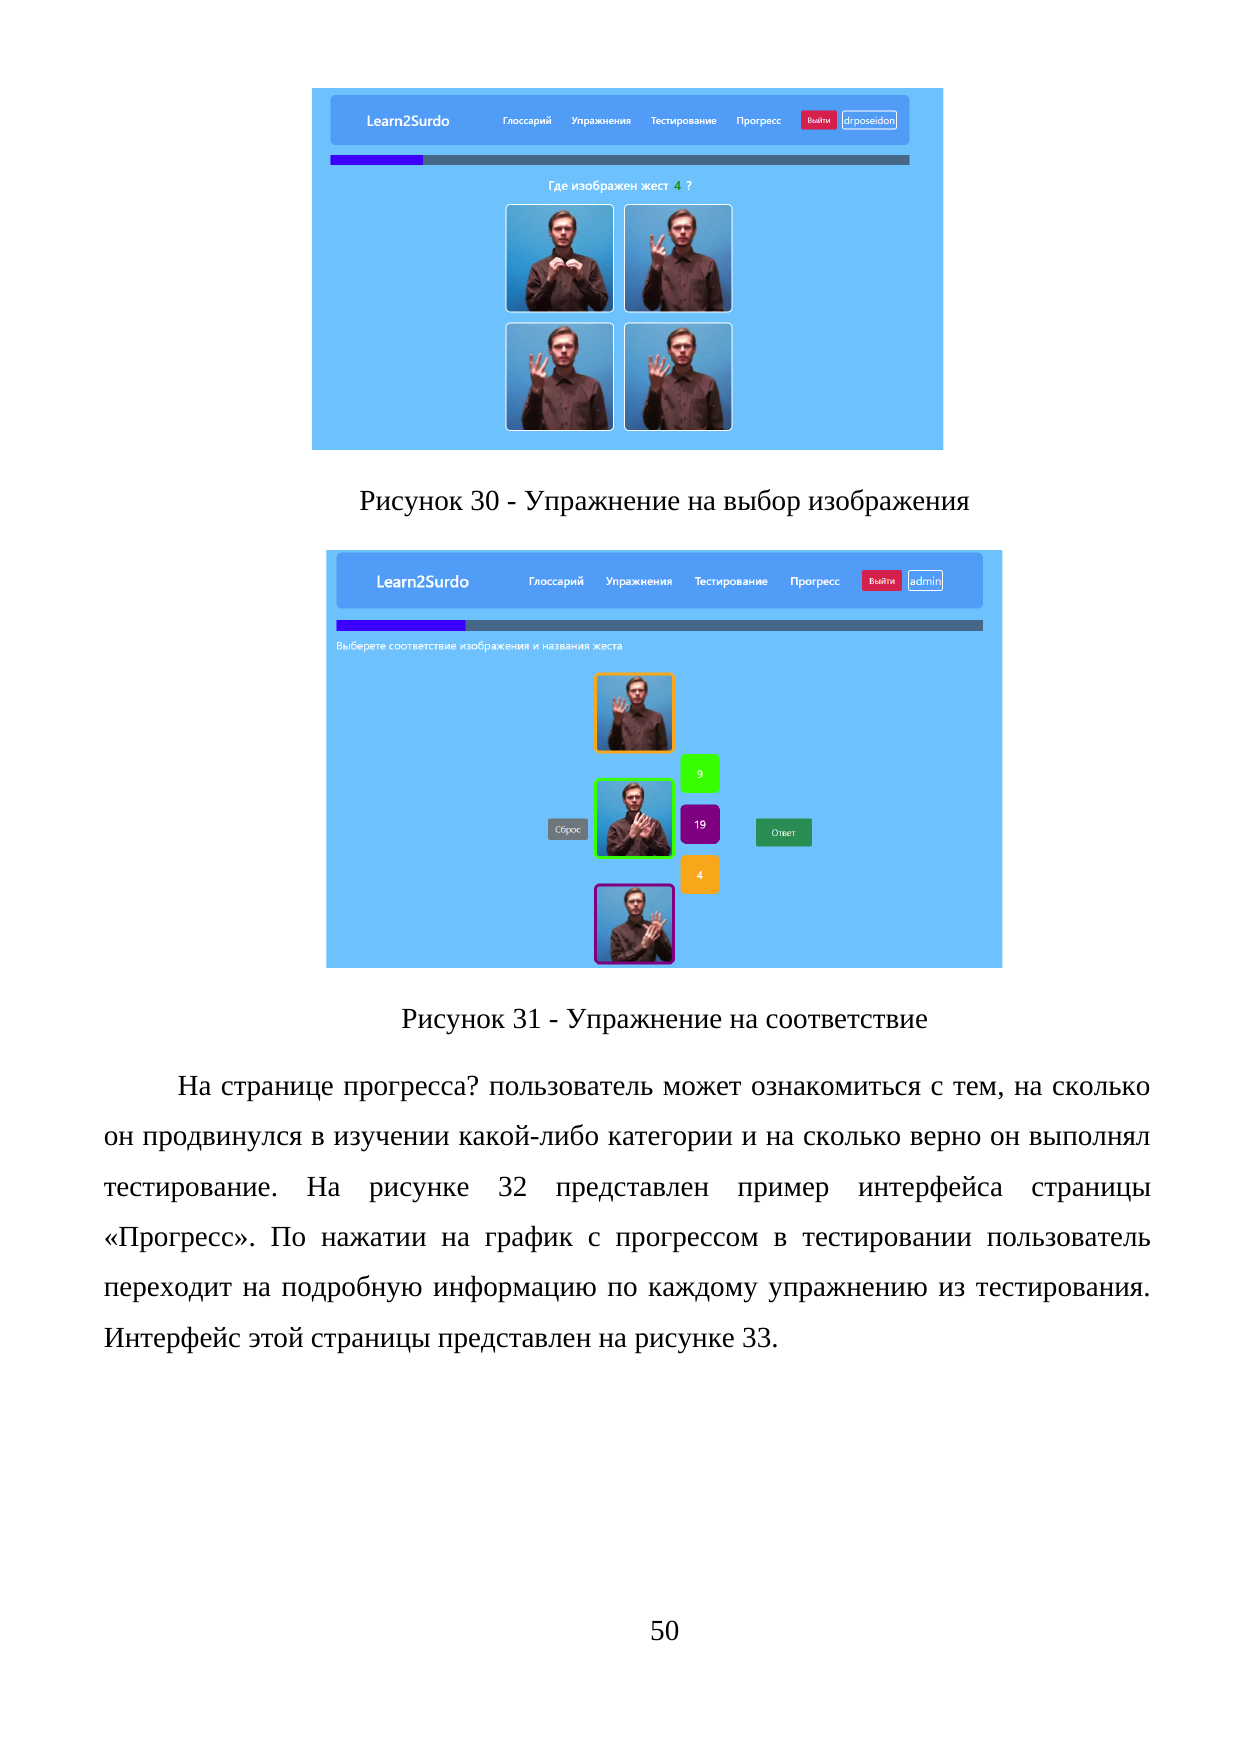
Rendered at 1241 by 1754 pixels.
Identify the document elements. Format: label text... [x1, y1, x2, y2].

text Рисунок 30 - Упражнение на выбор изображения [103, 483, 1152, 517]
picture [326, 550, 1003, 968]
text Рисунок 31 - Упражнение на соответствие [103, 1001, 1152, 1035]
text На странице прогресса? пользователь может ознакомиться с тем, на сколько он продвинулся в изучении какой-либо категории и на сколько верно он выполнял тестирование. На рисунке 32 представлен пример интерфейса страницы «Прогресс». По нажатии на график с прогрессом в тестировании пользователь переходит на подробную информацию по каждому упражнению из тестирования. Интерфейс этой страницы представлен на рисунке 33. [103, 1068, 1152, 1353]
picture [311, 88, 944, 450]
